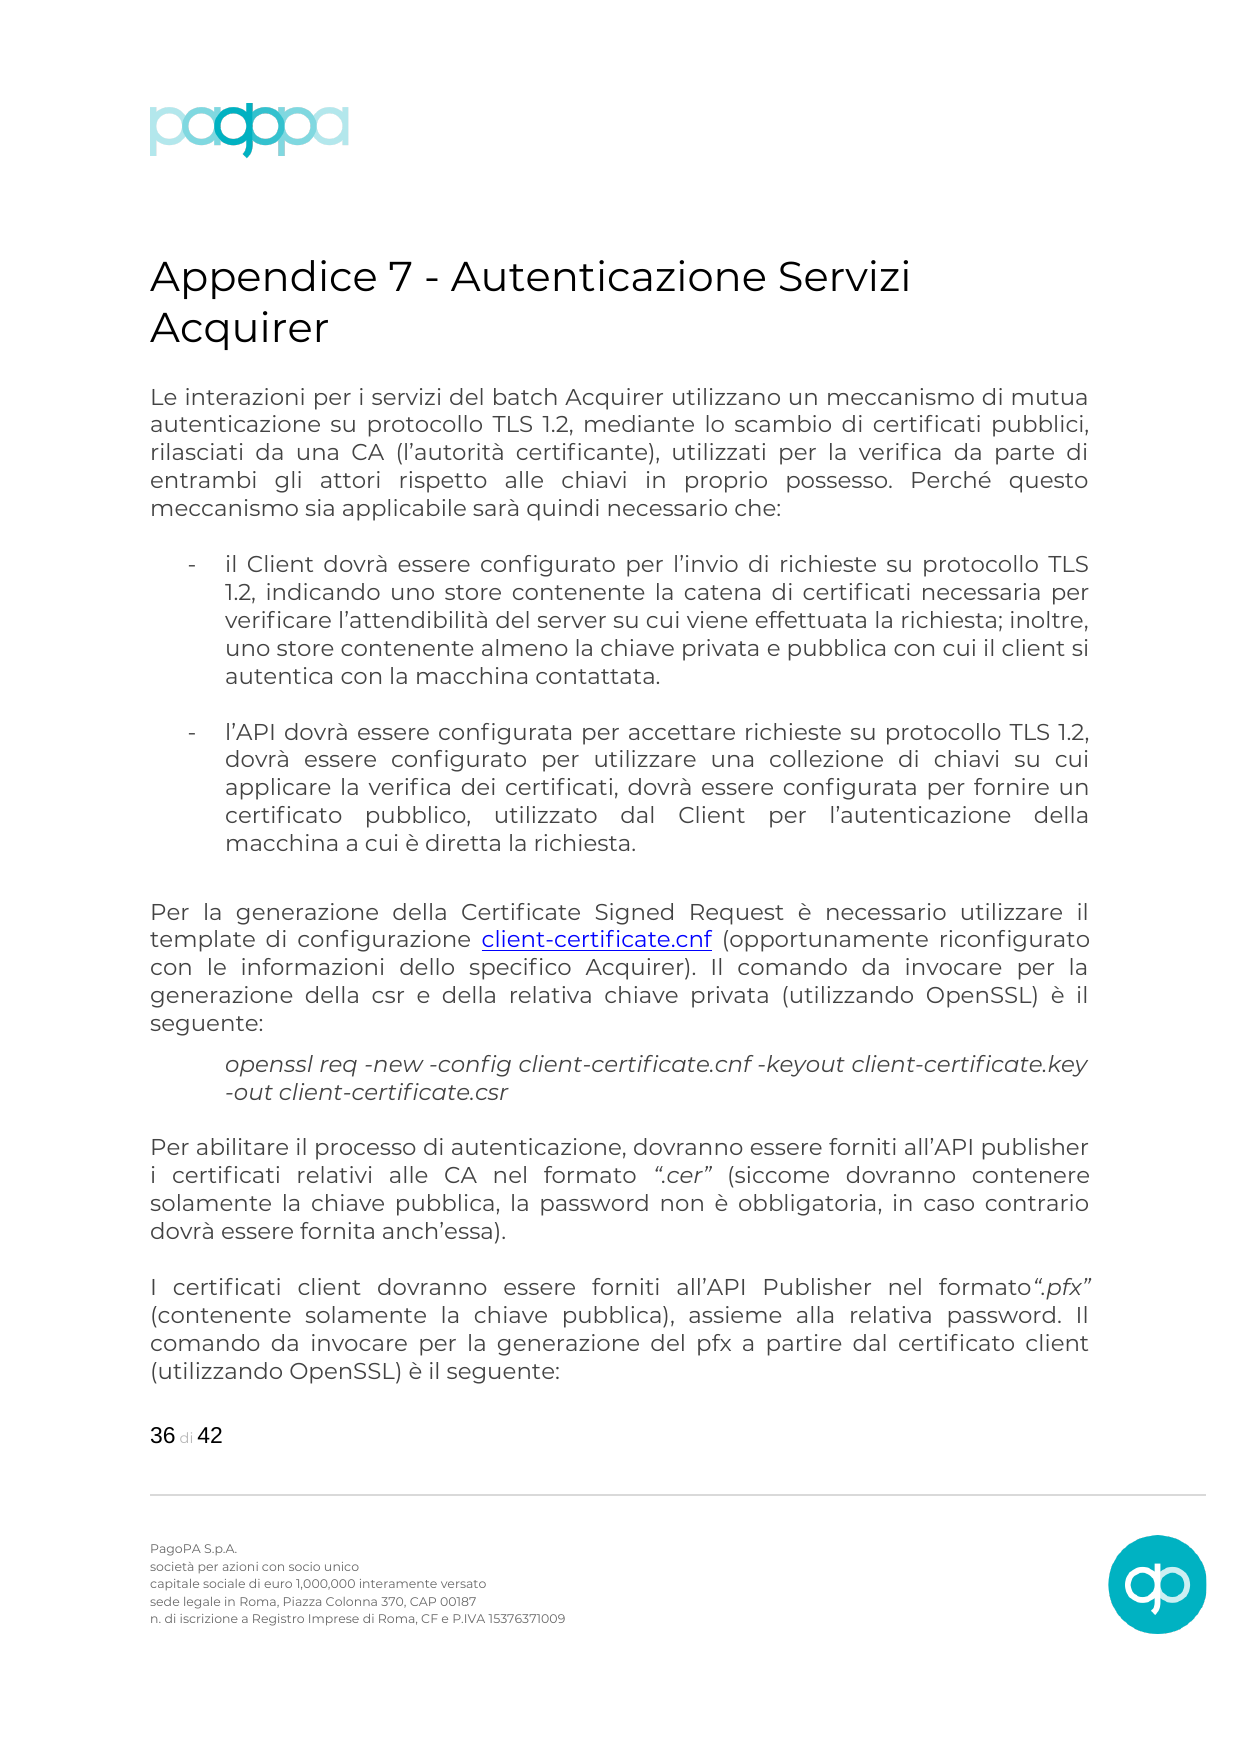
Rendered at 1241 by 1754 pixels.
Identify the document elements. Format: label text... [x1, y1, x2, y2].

list l’API dovrà essere configurata per accettare richieste su protocollo TLS 1.2, dovrà essere configurato per utilizzare una collezione di chiavi su cui applicare la verifica dei certificati, dovrà essere configurata per fornire un certificato pubblico, utilizzato dal Client per l’autenticazione della macchina a cui è diretta la richiesta. [187, 718, 1090, 857]
list il Client dovrà essere configurato per l’invio di richieste su protocollo TLS 1.2, indicando uno store contenente la catena di certificati necessaria per verificare l’attendibilità del server su cui viene effettuata la richiesta; inoltre, uno store contenente almeno la chiave privata e pubblica con cui il client si autentica con la macchina contattata. [187, 550, 1090, 690]
text openssl req -new -config client-certificate.cnf -keyout client-certificate.key -out client-certificate.csr [225, 1050, 1090, 1106]
subtitle Appendice 7 - Autenticazione Servizi Acquirer [150, 251, 1090, 352]
text Per la generazione della Certificate Signed Request è necessario utilizzare il template di configurazione client-certificate.cnf (opportunamente riconfigurato con le informazioni dello specifico Acquirer). Il comando da invocare per la generazione della csr e della relativa chiave privata (utilizzando OpenSSL) è il seguente: [150, 898, 1090, 1037]
picture [1108, 1535, 1207, 1634]
picture [150, 103, 349, 159]
text I certificati client dovranno essere forniti all’API Publisher nel formato“.pfx” (contenente solamente la chiave pubblica), assieme alla relativa password. Il comando da invocare per la generazione del pfx a partire dal certificato client (utilizzando OpenSSL) è il seguente: [150, 1273, 1090, 1385]
text Le interazioni per i servizi del batch Acquirer utilizzano un meccanismo di mutua autenticazione su protocollo TLS 1.2, mediante lo scambio di certificati pubblici, rilasciati da una CA (l’autorità certificante), utilizzati per la verifica da parte di entrambi gli attori rispetto alle chiavi in proprio possesso. Perché questo meccanismo sia applicabile sarà quindi necessario che: [150, 383, 1090, 522]
text Per abilitare il processo di autenticazione, dovranno essere forniti all’API publisher i certificati relativi alle CA nel formato “.cer” (siccome dovranno contenere solamente la chiave pubblica, la password non è obbligatoria, in caso contrario dovrà essere fornita anch’essa). [150, 1133, 1090, 1245]
